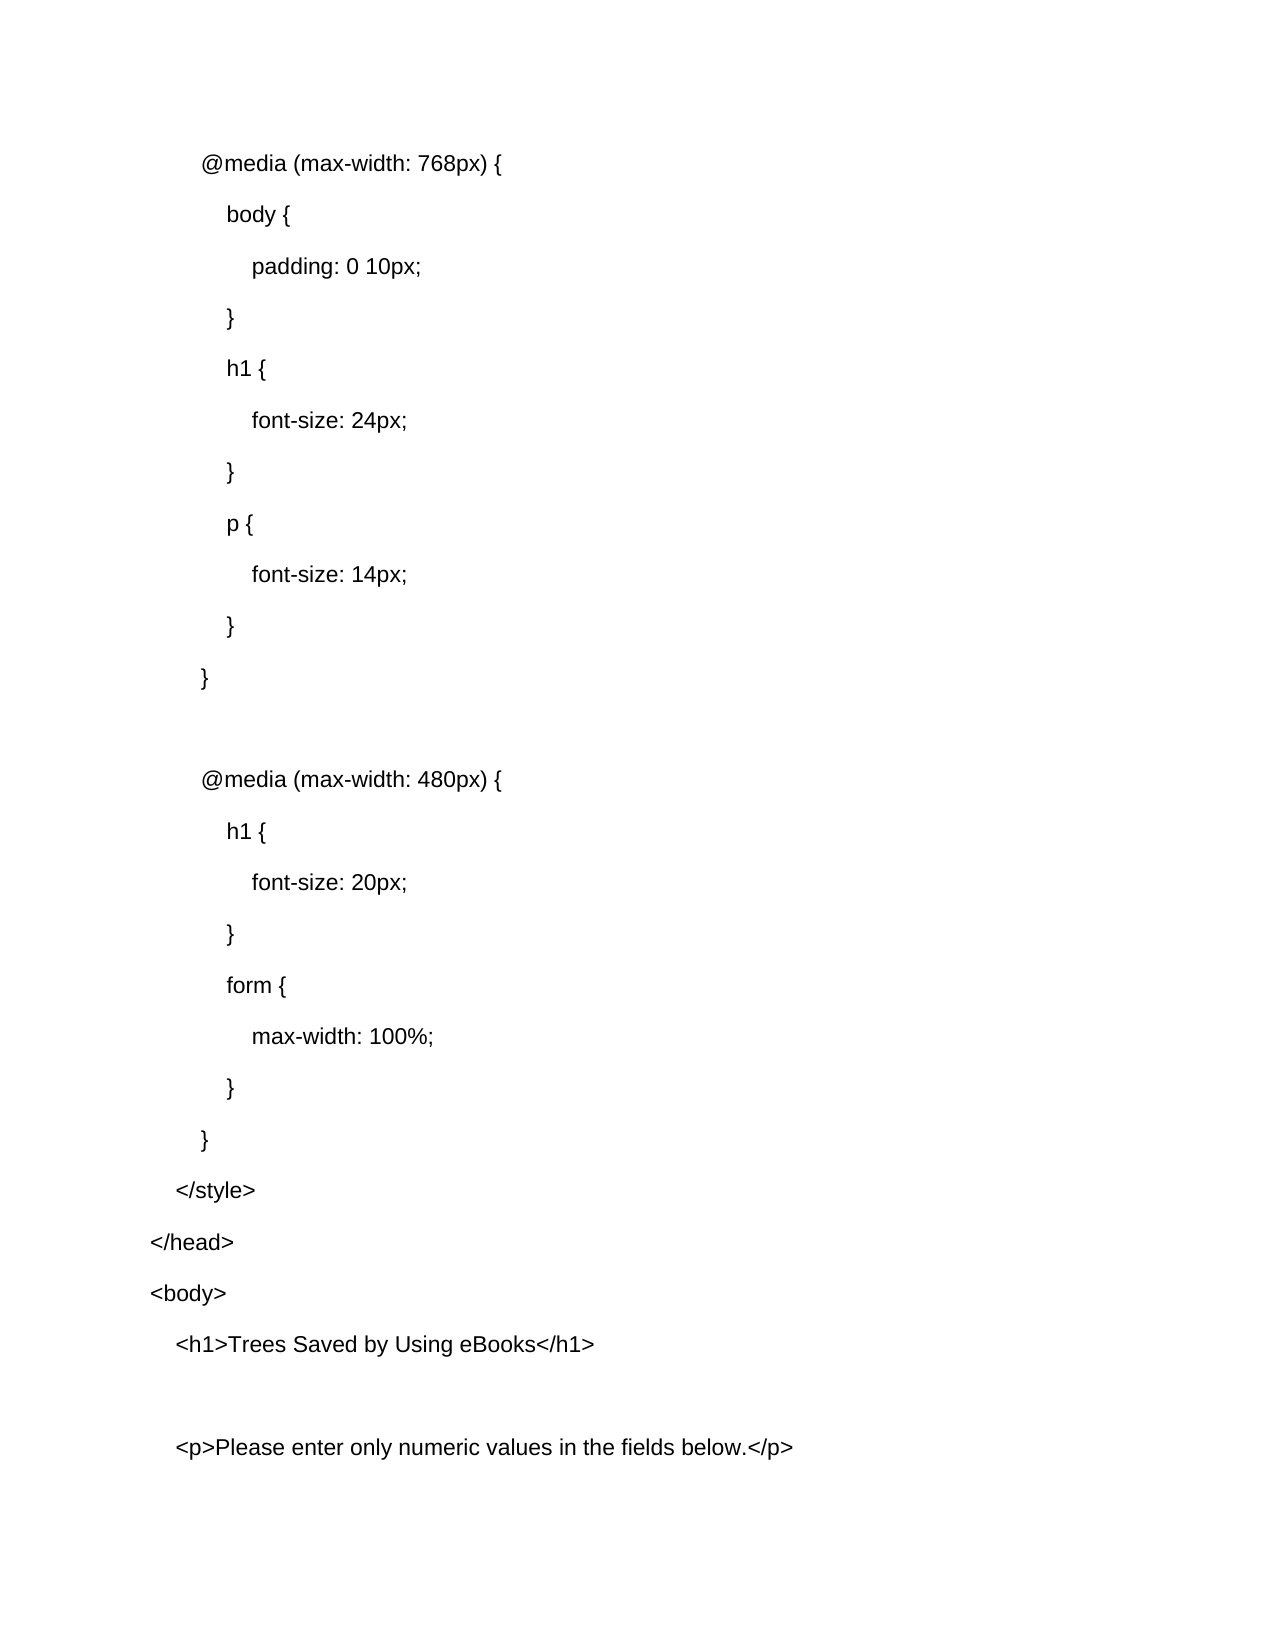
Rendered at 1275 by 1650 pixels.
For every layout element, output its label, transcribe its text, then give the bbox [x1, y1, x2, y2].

text padding: 0 10px; [150, 253, 1125, 279]
text } [150, 612, 1125, 638]
text } [150, 663, 1125, 690]
text <p>Please enter only numeric values in the fields below.</p> [150, 1434, 1125, 1460]
text } [150, 1074, 1125, 1101]
text max-width: 100%; [150, 1023, 1125, 1049]
text </head> [150, 1228, 1125, 1255]
text @media (max-width: 768px) { [150, 150, 1125, 176]
text } [150, 920, 1125, 947]
text } [150, 304, 1125, 330]
text h1 { [150, 355, 1125, 382]
text @media (max-width: 480px) { [150, 766, 1125, 793]
text } [150, 458, 1125, 484]
text } [150, 1126, 1125, 1152]
text </style> [150, 1177, 1125, 1203]
text font-size: 20px; [150, 869, 1125, 895]
text <h1>Trees Saved by Using eBooks</h1> [150, 1331, 1125, 1357]
text h1 { [150, 818, 1125, 844]
text body { [150, 201, 1125, 228]
text font-size: 24px; [150, 407, 1125, 433]
text font-size: 14px; [150, 561, 1125, 587]
text form { [150, 972, 1125, 998]
text p { [150, 509, 1125, 536]
text <body> [150, 1280, 1125, 1306]
